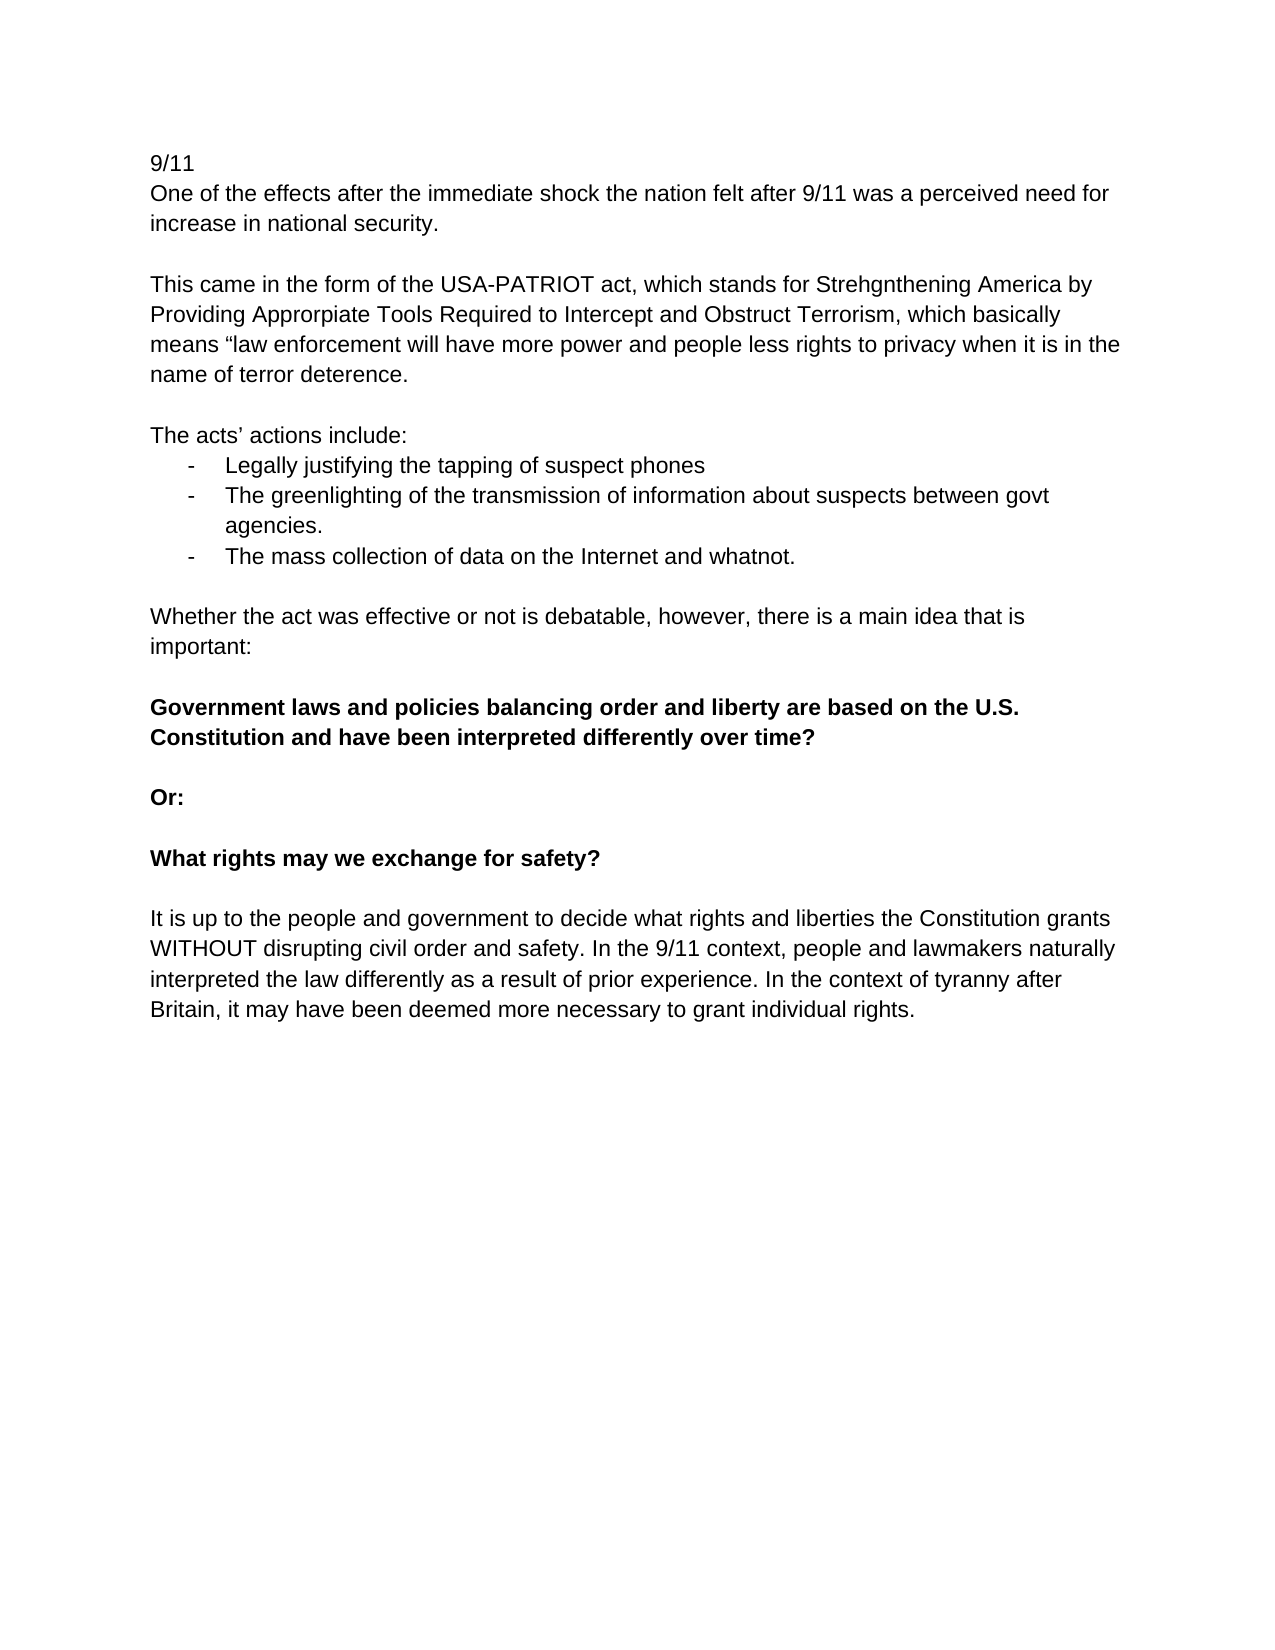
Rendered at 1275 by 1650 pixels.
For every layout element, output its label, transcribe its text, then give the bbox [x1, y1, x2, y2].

text Whether the act was effective or not is debatable, however, there is a main idea that is important: [150, 603, 1125, 660]
text One of the effects after the immediate shock the nation felt after 9/11 was a perceived need for increase in national security. [150, 180, 1125, 237]
list The mass collection of data on the Internet and whatnot. [187, 543, 1125, 569]
text 9/11 [150, 150, 1125, 176]
text The acts’ actions include: [150, 422, 1125, 448]
text Government laws and policies balancing order and liberty are based on the U.S. Constitution and have been interpreted differently over time? [150, 694, 1125, 750]
text This came in the form of the USA-PATRIOT act, which stands for Strehgnthening America by Providing Approrpiate Tools Required to Intercept and Obstruct Terrorism, which basically means “law enforcement will have more power and people less rights to privacy when it is in the name of terror deterence. [150, 271, 1125, 388]
text Or: [150, 784, 1125, 811]
list Legally justifying the tapping of suspect phones [187, 452, 1125, 478]
list The greenlighting of the transmission of information about suspects between govt agencies. [187, 482, 1125, 539]
text It is up to the people and government to decide what rights and liberties the Constitution grants WITHOUT disrupting civil order and safety. In the 9/11 context, people and lawmakers naturally interpreted the law differently as a result of prior experience. In the context of tyranny after Britain, it may have been deemed more necessary to grant individual rights. [150, 905, 1125, 1022]
text What rights may we exchange for safety? [150, 845, 1125, 871]
